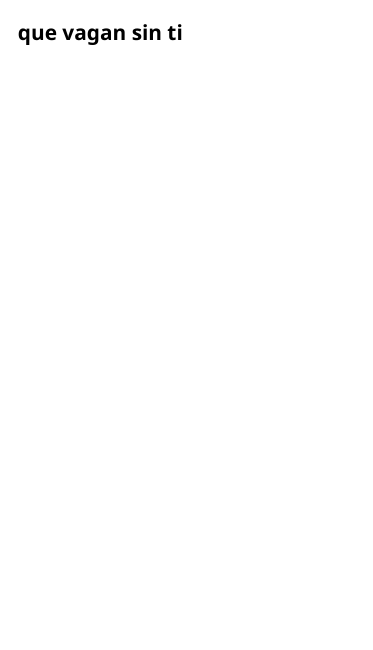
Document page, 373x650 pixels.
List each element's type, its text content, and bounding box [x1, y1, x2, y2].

text que vagan sin ti [18, 18, 354, 46]
